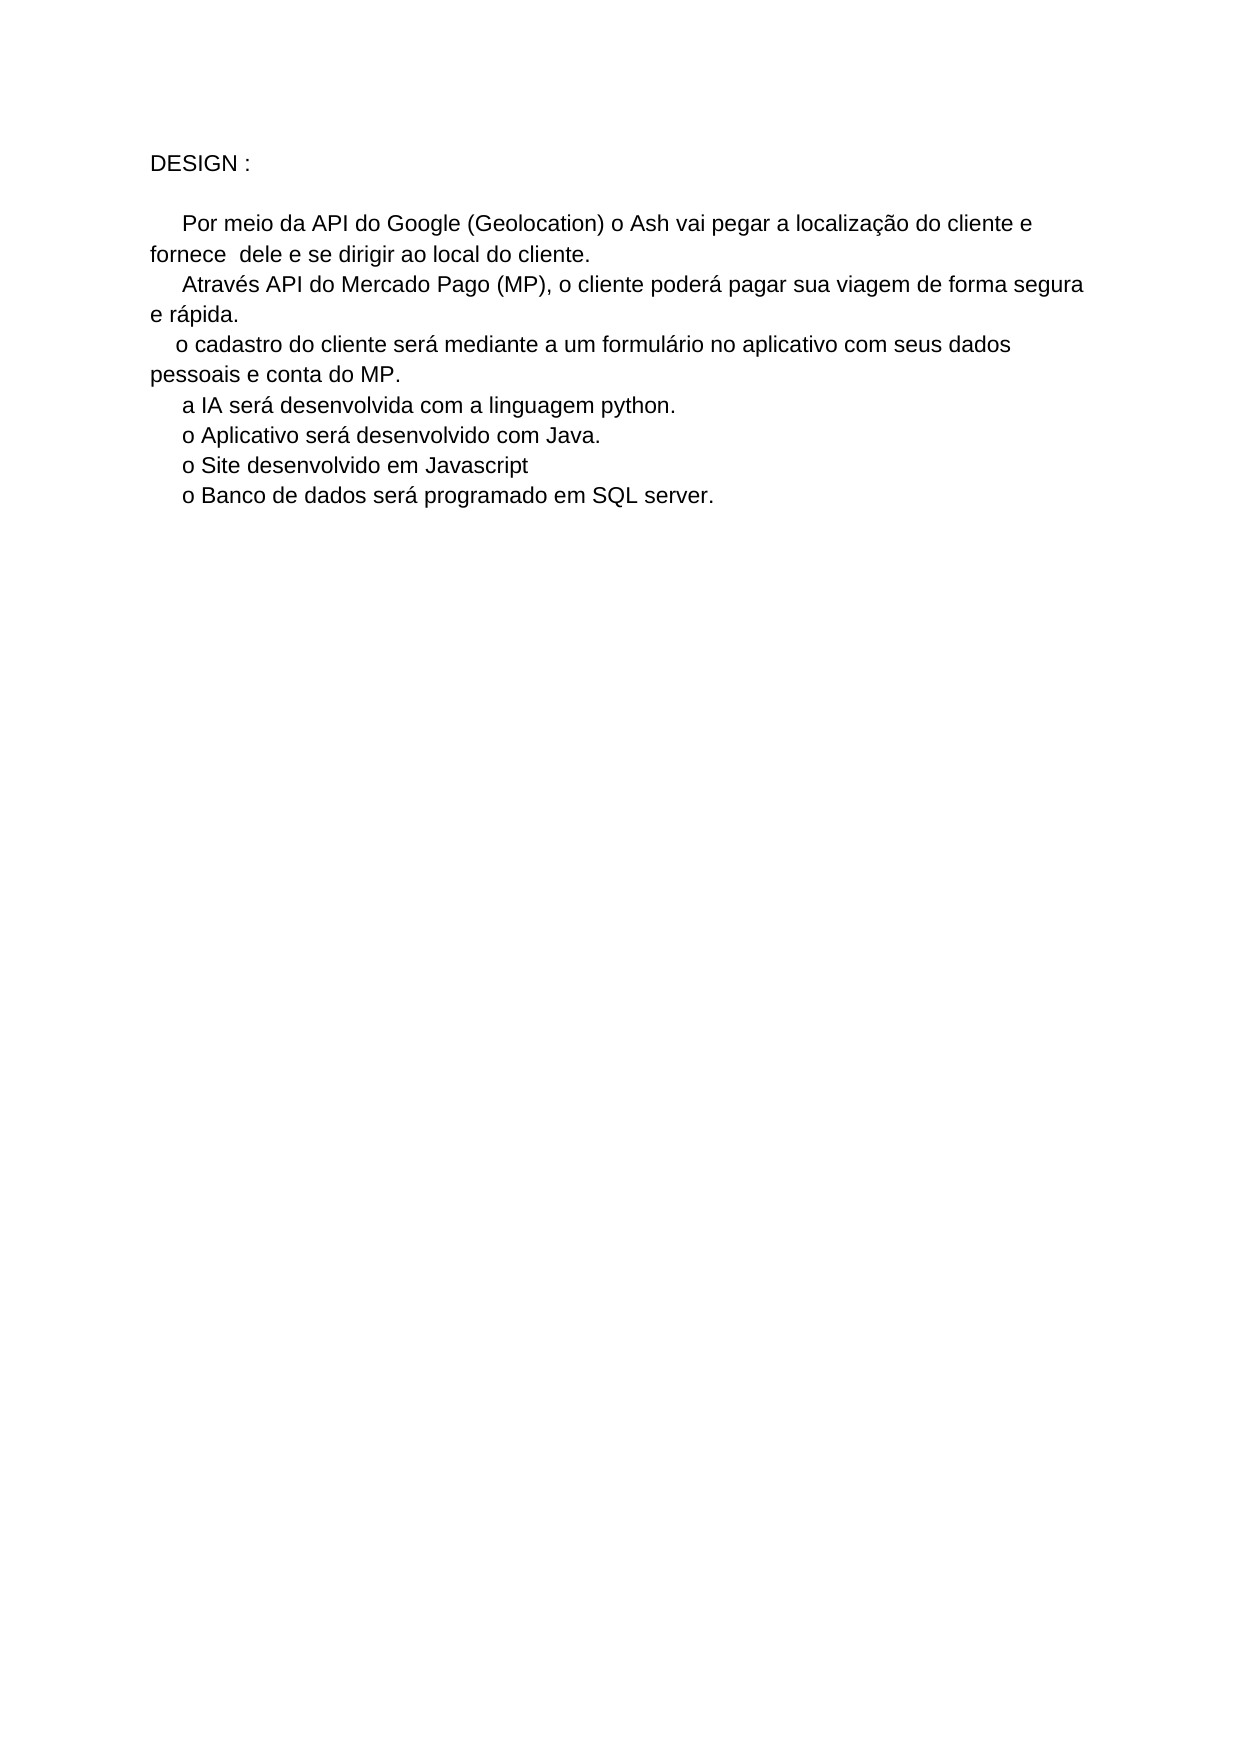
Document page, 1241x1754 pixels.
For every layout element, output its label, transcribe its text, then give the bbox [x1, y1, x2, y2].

text a IA será desenvolvida com a linguagem python. [150, 392, 1090, 418]
text o Site desenvolvido em Javascript [150, 452, 1090, 478]
text o cadastro do cliente será mediante a um formulário no aplicativo com seus dados pessoais e conta do MP. [150, 331, 1090, 388]
text Através API do Mercado Pago (MP), o cliente poderá pagar sua viagem de forma segura e rápida. [150, 271, 1090, 327]
text o Aplicativo será desenvolvido com Java. [150, 422, 1090, 448]
text Por meio da API do Google (Geolocation) o Ash vai pegar a localização do cliente e fornece dele e se dirigir ao local do cliente. [150, 210, 1090, 267]
text DESIGN : [150, 150, 1090, 176]
text o Banco de dados será programado em SQL server. [150, 482, 1090, 509]
